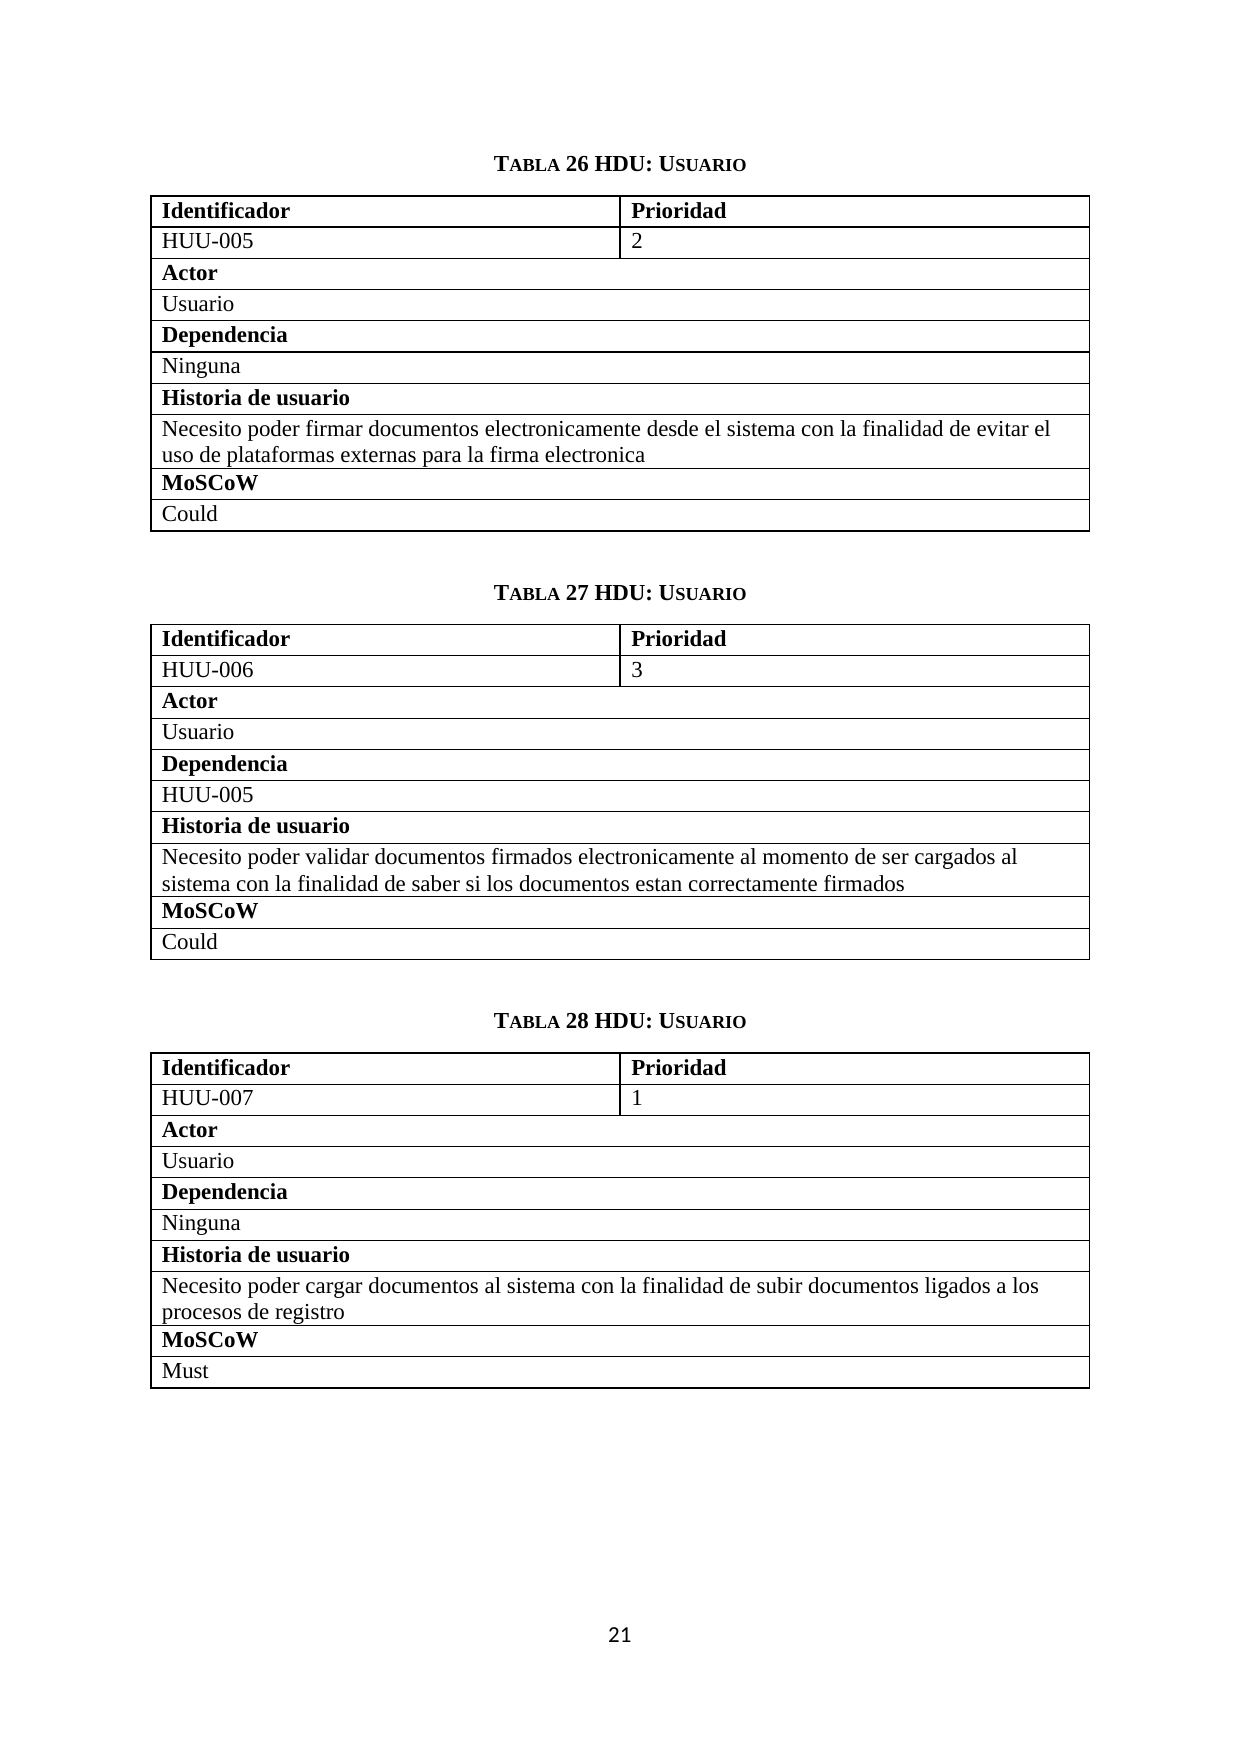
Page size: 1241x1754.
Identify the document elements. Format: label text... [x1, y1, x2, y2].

table_cell Actor [152, 259, 1089, 289]
table_cell Historia de usuario [152, 812, 1089, 842]
text Tabla 28 HDU: Usuario [150, 1007, 1090, 1033]
table_cell Dependencia [152, 750, 1089, 780]
table_header Identificador [152, 197, 619, 226]
table_cell Ninguna [152, 353, 1089, 383]
table_header Identificador [152, 625, 619, 655]
table_cell Ninguna [152, 1210, 1089, 1240]
table_cell 1 [621, 1085, 1089, 1115]
table_cell Necesito poder firmar documentos electronicamente desde el sistema con la finalidad de evitar el uso de plataformas externas para la firma electronica [152, 415, 1089, 468]
table_cell Actor [152, 1116, 1089, 1146]
text Tabla 26 HDU: Usuario [150, 150, 1090, 176]
table_header Identificador [152, 1054, 619, 1083]
table_cell Actor [152, 687, 1089, 717]
table_cell HUU-007 [152, 1085, 619, 1115]
table_cell Dependencia [152, 1178, 1089, 1208]
table_cell HUU-005 [152, 228, 619, 258]
table_header Prioridad [621, 625, 1089, 655]
table_cell Necesito poder cargar documentos al sistema con la finalidad de subir documentos ligados a los procesos de registro [152, 1272, 1089, 1325]
table_cell Dependencia [152, 321, 1089, 351]
table_cell Historia de usuario [152, 384, 1089, 414]
table_cell Usuario [152, 1147, 1089, 1177]
text Tabla 27 HDU: Usuario [150, 578, 1090, 605]
table_cell MoSCoW [152, 897, 1089, 927]
table_cell Could [152, 500, 1089, 530]
table_cell Necesito poder validar documentos firmados electronicamente al momento de ser cargados al sistema con la finalidad de saber si los documentos estan correctamente firmados [152, 844, 1089, 896]
table_cell 3 [621, 656, 1089, 686]
table_cell HUU-006 [152, 656, 619, 686]
table_header Prioridad [621, 197, 1089, 226]
table_cell 2 [621, 228, 1089, 258]
table_cell Must [152, 1357, 1089, 1387]
table_cell Usuario [152, 719, 1089, 749]
table_cell MoSCoW [152, 1326, 1089, 1356]
table_cell Usuario [152, 290, 1089, 320]
table_header Prioridad [621, 1054, 1089, 1083]
table_cell Historia de usuario [152, 1241, 1089, 1271]
table_cell MoSCoW [152, 469, 1089, 499]
table_cell HUU-005 [152, 781, 1089, 811]
table_cell Could [152, 929, 1089, 959]
